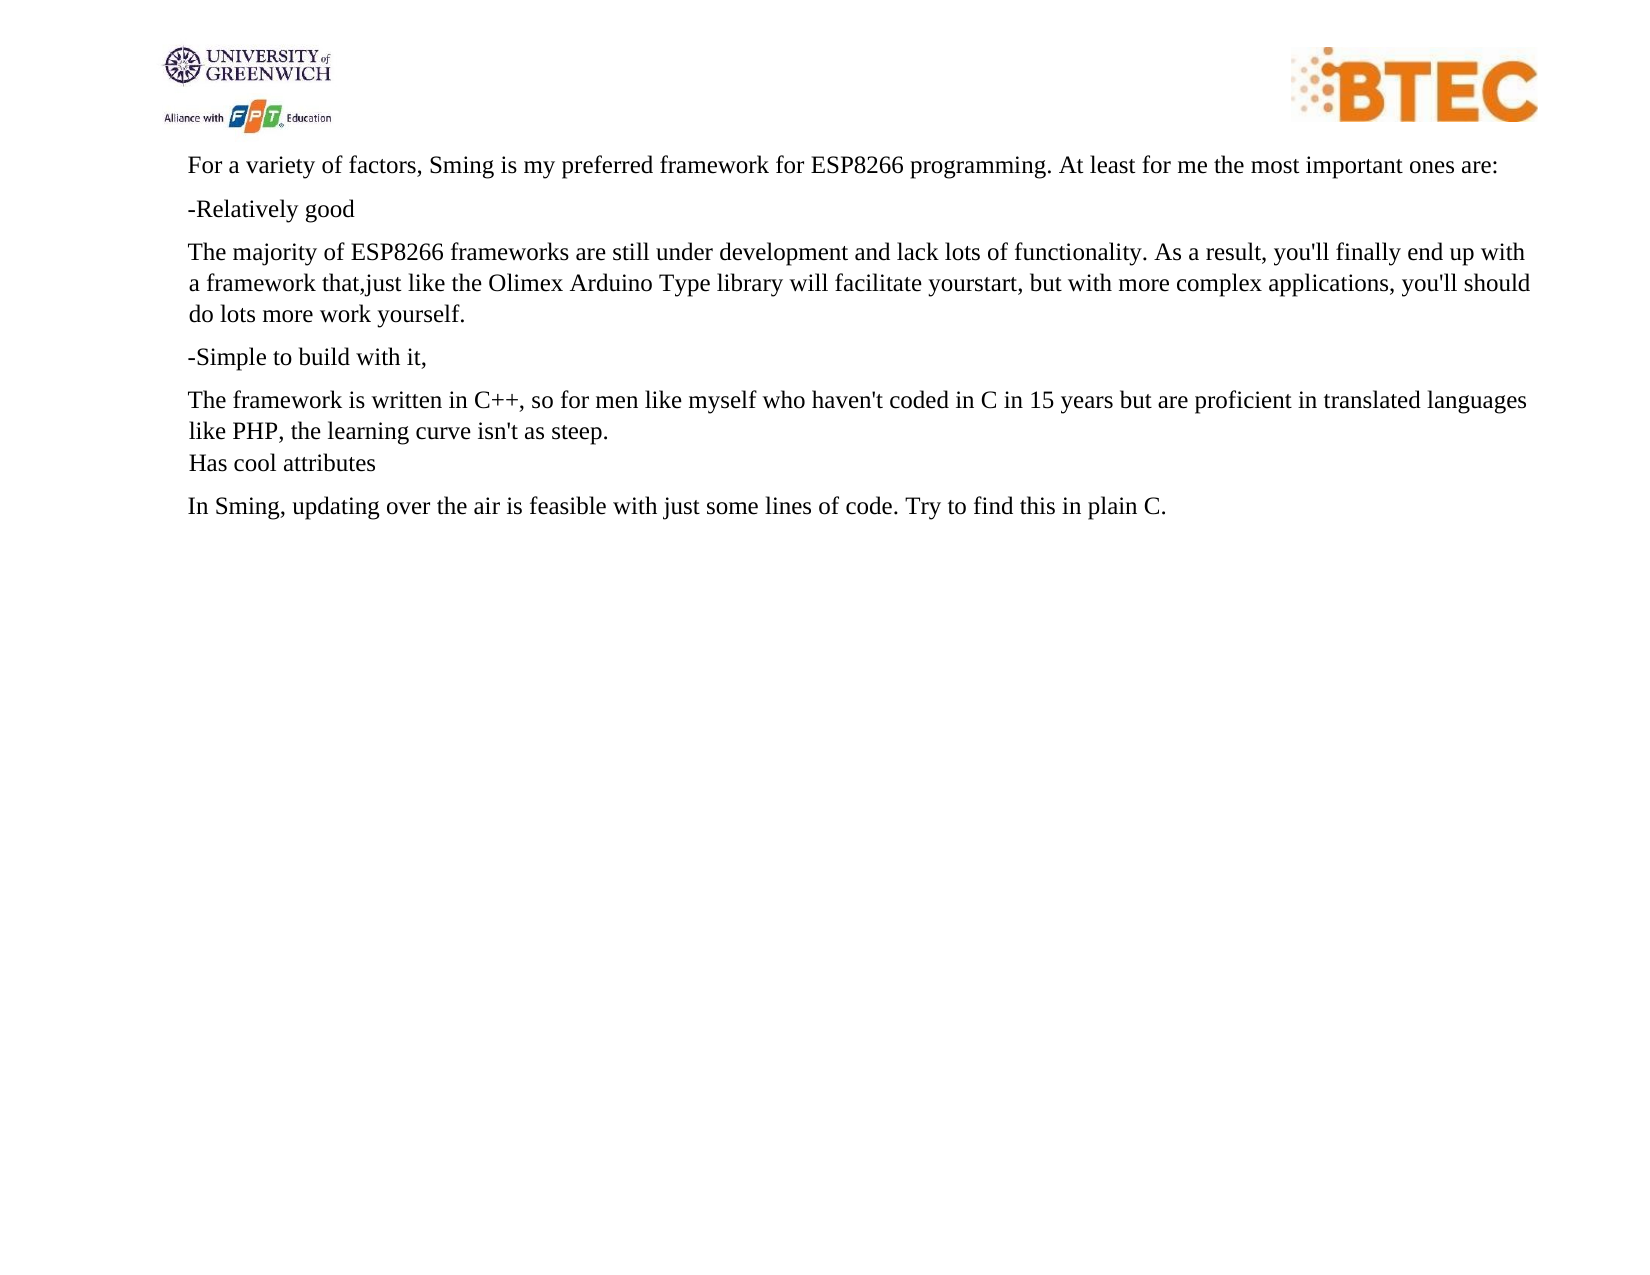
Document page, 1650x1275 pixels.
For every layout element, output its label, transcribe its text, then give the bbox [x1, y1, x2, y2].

text The majority of ESP8266 frameworks are still under development and lack lots of functionality. As a result, you'll finally end up with a framework that,just like the Olimex Arduino Type library will facilitate yourstart, but with more complex applications, you'll should do lots more work yourself. [187, 237, 1532, 328]
text -Relatively good [187, 194, 1532, 222]
picture [1290, 47, 1538, 122]
text The framework is written in C++, so for men like myself who haven't coded in C in 15 years but are proficient in translated languages like PHP, the learning curve isn't as steep. Has cool attributes [187, 386, 1532, 476]
picture [150, 33, 343, 144]
text -Simple to build with it, [187, 342, 1532, 371]
text For a variety of factors, Sming is my preferred framework for ESP8266 programming. At least for me the most important ones are: [187, 151, 1532, 179]
text In Sming, updating over the air is feasible with just some lines of code. Try to find this in plain C. [187, 491, 1532, 519]
